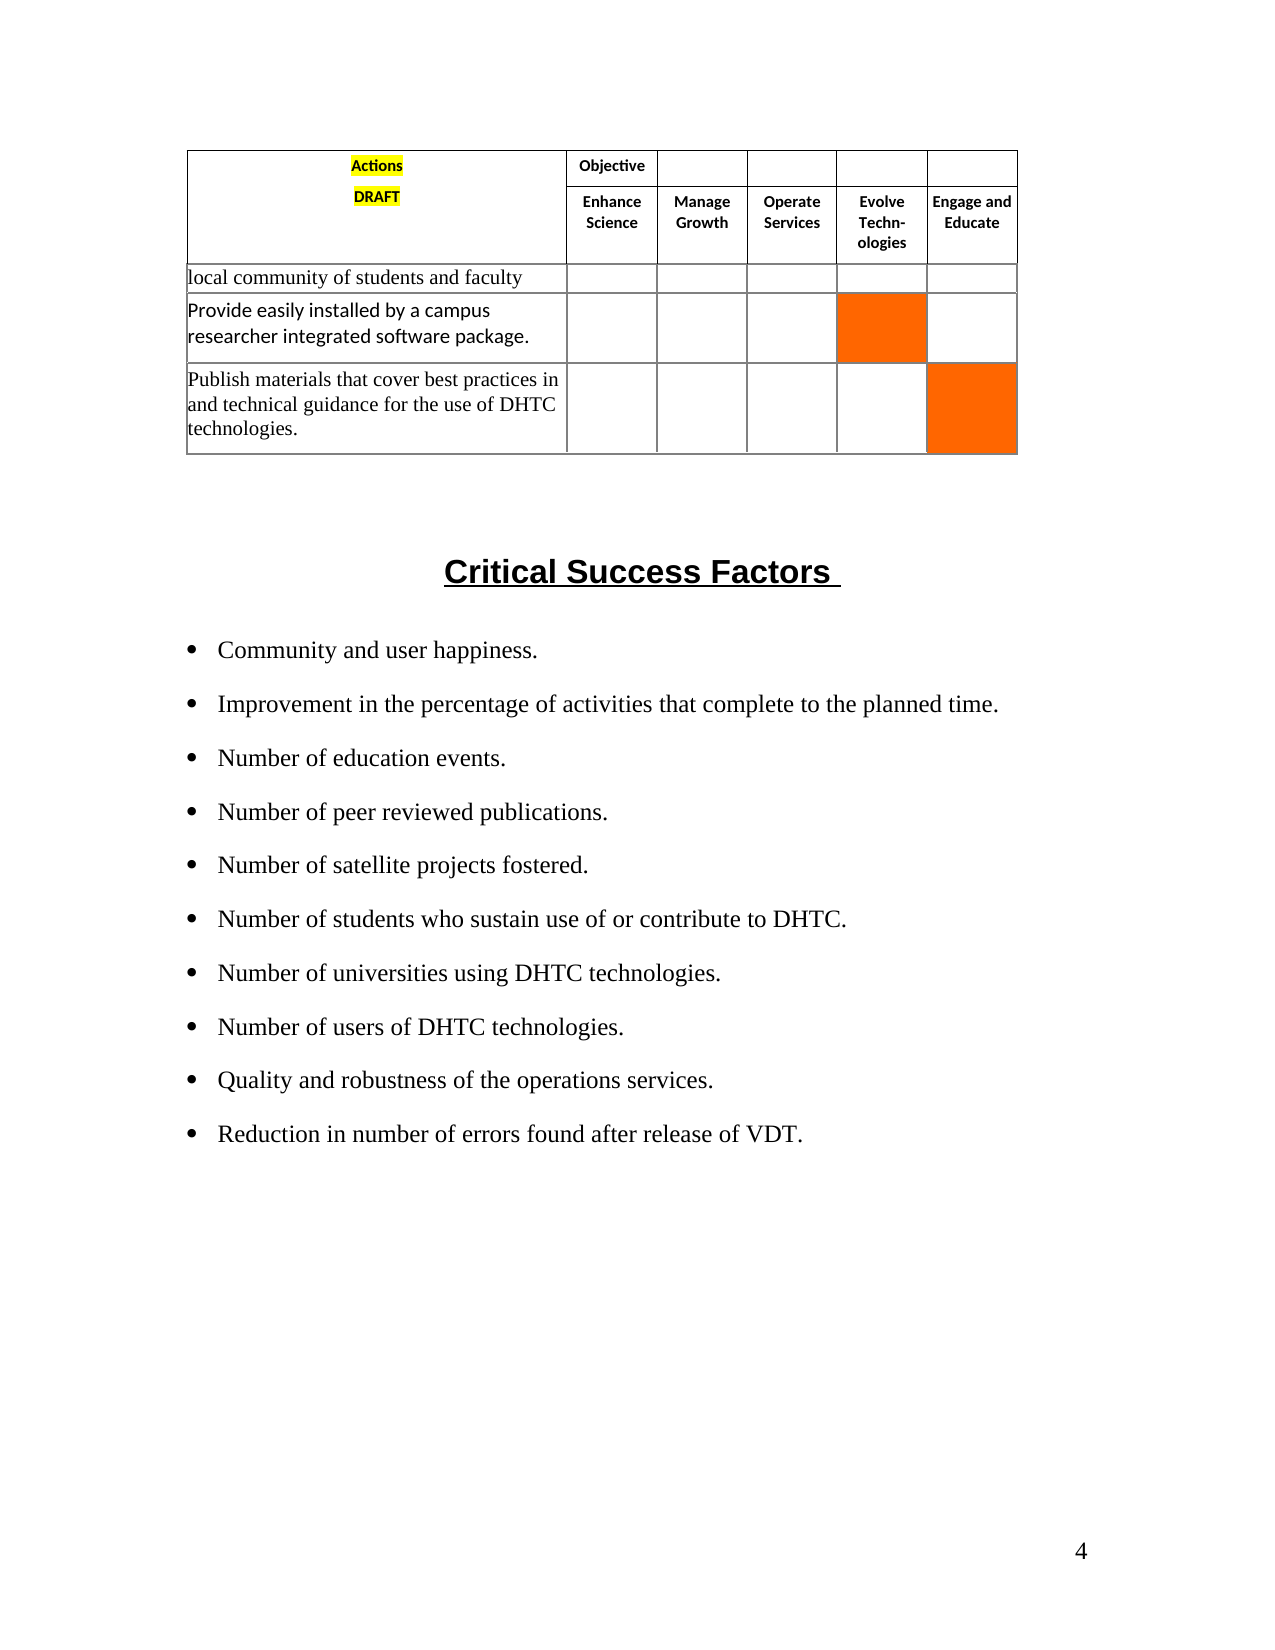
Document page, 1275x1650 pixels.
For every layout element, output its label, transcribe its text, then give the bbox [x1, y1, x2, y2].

table_header Objective [567, 151, 657, 186]
list Number of users of DHTC technologies. [187, 1012, 1087, 1041]
list Number of peer reviewed publications. [187, 797, 1087, 826]
table_cell Engage and Educate [928, 187, 1017, 263]
table_cell [568, 265, 656, 292]
table_header [658, 151, 747, 186]
table_cell Enhance Science [567, 187, 657, 263]
table_cell [748, 265, 836, 292]
table_cell [748, 294, 836, 362]
list Number of education events. [187, 743, 1087, 772]
table_cell [927, 364, 1016, 453]
list Number of universities using DHTC technologies. [187, 958, 1087, 987]
table_cell [747, 364, 837, 453]
table_cell Manage Growth [658, 187, 747, 263]
table_cell [568, 294, 656, 362]
table_cell [657, 364, 747, 453]
table_header Actions DRAFT [188, 151, 566, 263]
table_cell [567, 364, 657, 453]
subtitle Critical Success Factors [187, 552, 1087, 590]
table_header [837, 151, 927, 186]
table_cell Operate Services [748, 187, 836, 263]
list Number of satellite projects fostered. [187, 851, 1087, 879]
table_header [928, 151, 1017, 186]
table_cell [658, 265, 746, 292]
list Quality and robustness of the operations services. [187, 1066, 1087, 1094]
table_cell [658, 294, 746, 362]
list Community and user happiness. [187, 636, 1087, 664]
table_cell Publish materials that cover best practices in and technical guidance for the use of DHTC technologies. [188, 364, 567, 453]
table_cell [928, 294, 1016, 362]
table_cell [837, 364, 927, 453]
list Number of students who sustain use of or contribute to DHTC. [187, 904, 1087, 933]
table_cell [838, 294, 926, 362]
list Improvement in the percentage of activities that complete to the planned time. [187, 689, 1087, 718]
table_cell [838, 265, 926, 292]
table_cell Help universities build out their own local fabric of shared HTC services to support a local community of students and faculty [188, 265, 566, 292]
table_header [748, 151, 836, 186]
list Reduction in number of errors found after release of VDT. [187, 1119, 1087, 1148]
table_cell Provide easily installed by a campus researcher integrated software package. [188, 294, 566, 362]
table_cell Evolve Techn-ologies [837, 187, 927, 263]
table_cell [928, 265, 1016, 292]
